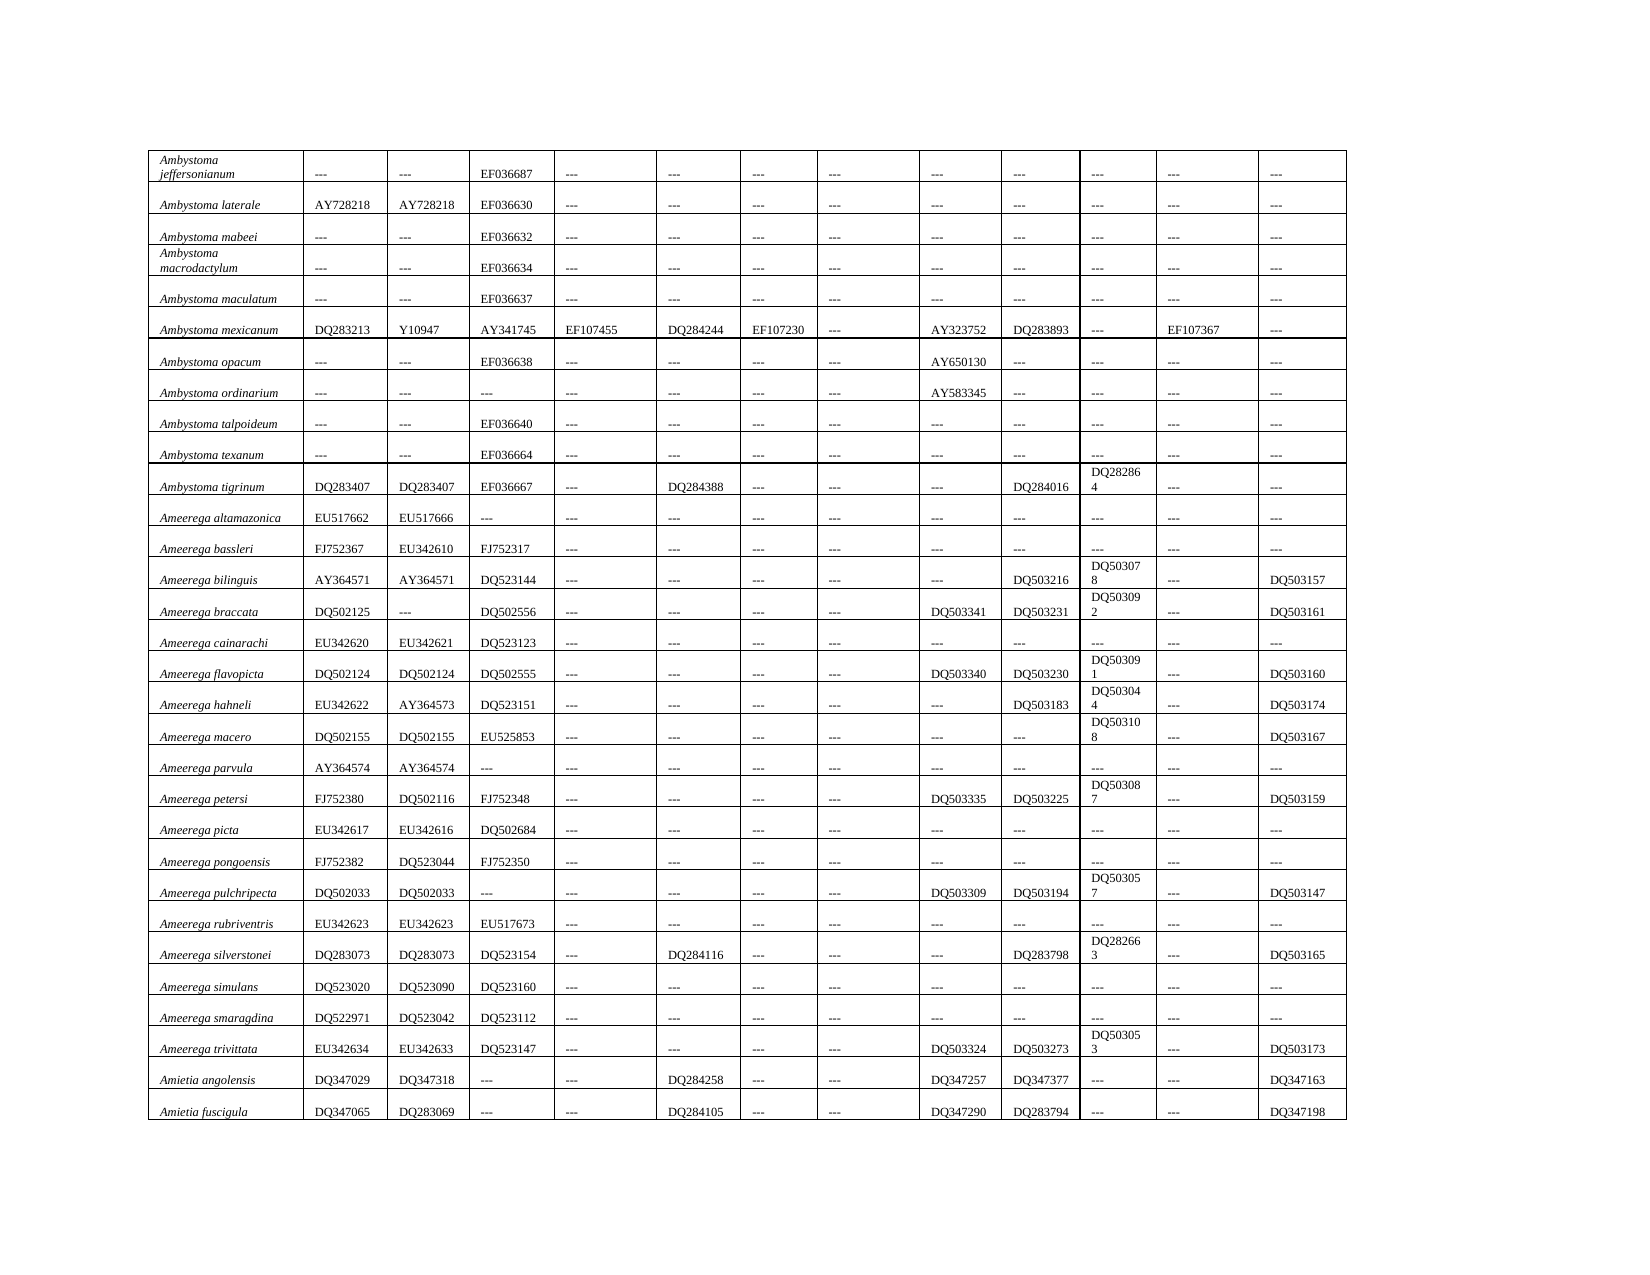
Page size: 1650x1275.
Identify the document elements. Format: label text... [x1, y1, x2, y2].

table_cell EU525853 [470, 714, 554, 744]
table_cell DQ284244 [657, 307, 740, 337]
table_cell --- [741, 651, 817, 681]
table_cell --- [741, 932, 817, 962]
table_cell --- [470, 370, 554, 400]
table_cell --- [1157, 214, 1258, 244]
table_cell --- [657, 370, 740, 400]
table_cell --- [1081, 432, 1156, 462]
table_cell DQ523042 [388, 995, 469, 1025]
table_cell DQ282663 [1081, 932, 1156, 962]
table_cell --- [741, 839, 817, 869]
table_cell --- [920, 495, 1001, 525]
table_cell DQ503053 [1081, 1026, 1156, 1056]
table_cell --- [818, 276, 919, 306]
table_cell --- [818, 307, 919, 337]
table_cell --- [1157, 745, 1258, 775]
table_cell DQ523123 [470, 620, 554, 650]
table_cell --- [741, 745, 817, 775]
table_cell DQ523160 [470, 964, 554, 994]
table_cell --- [555, 932, 656, 962]
table_cell AY341745 [470, 307, 554, 337]
table_cell FJ752382 [304, 839, 387, 869]
table_cell --- [1259, 401, 1346, 431]
table_cell Ameerega hahneli [149, 682, 303, 712]
table_cell DQ283407 [304, 464, 387, 494]
table_cell --- [657, 901, 740, 931]
table_cell DQ503309 [920, 870, 1001, 900]
table_cell DQ523144 [470, 557, 554, 587]
table_cell DQ347290 [920, 1089, 1001, 1119]
table_cell DQ503174 [1259, 682, 1346, 712]
table_cell --- [470, 745, 554, 775]
table_cell --- [920, 276, 1001, 306]
table_cell --- [1259, 807, 1346, 837]
table_cell --- [741, 1057, 817, 1087]
table_cell DQ503161 [1259, 589, 1346, 619]
table_cell --- [818, 682, 919, 712]
table_cell Ambystoma mexicanum [149, 307, 303, 337]
table_cell --- [555, 1026, 656, 1056]
table_cell --- [920, 214, 1001, 244]
table_cell --- [1002, 995, 1079, 1025]
table_cell DQ503225 [1002, 776, 1079, 806]
table_cell DQ503341 [920, 589, 1001, 619]
table_cell --- [818, 495, 919, 525]
table_cell --- [1002, 151, 1079, 181]
table_cell DQ502155 [304, 714, 387, 744]
table_cell --- [1259, 526, 1346, 556]
table_cell EU342616 [388, 807, 469, 837]
table_cell DQ502033 [304, 870, 387, 900]
table_cell --- [818, 589, 919, 619]
table_cell EF036632 [470, 214, 554, 244]
table_cell --- [1157, 776, 1258, 806]
table_cell --- [657, 964, 740, 994]
table_cell Ambystoma maculatum [149, 276, 303, 306]
table_cell --- [1259, 839, 1346, 869]
table_cell --- [657, 714, 740, 744]
table_cell Amietia angolensis [149, 1057, 303, 1087]
table_cell EF036640 [470, 401, 554, 431]
table_cell --- [1157, 714, 1258, 744]
table_cell --- [1081, 1057, 1156, 1087]
table_cell --- [555, 589, 656, 619]
table_cell --- [1259, 214, 1346, 244]
table_cell --- [741, 526, 817, 556]
table_cell --- [920, 682, 1001, 712]
table_cell --- [555, 651, 656, 681]
table_cell --- [920, 557, 1001, 587]
table_cell FJ752367 [304, 526, 387, 556]
table_cell --- [1157, 1026, 1258, 1056]
table_cell --- [657, 182, 740, 212]
table_cell DQ503167 [1259, 714, 1346, 744]
table_cell --- [304, 214, 387, 244]
table_cell Ambystoma texanum [149, 432, 303, 462]
table_cell --- [657, 870, 740, 900]
table_cell --- [741, 151, 817, 181]
table_cell --- [1157, 370, 1258, 400]
table_cell --- [1259, 370, 1346, 400]
table_cell DQ284116 [657, 932, 740, 962]
table_cell EU342623 [304, 901, 387, 931]
table_cell --- [388, 432, 469, 462]
table_cell --- [920, 182, 1001, 212]
table_cell --- [470, 495, 554, 525]
table_cell Ameerega braccata [149, 589, 303, 619]
table_cell --- [555, 745, 656, 775]
table_cell --- [555, 1057, 656, 1087]
table_cell --- [1157, 870, 1258, 900]
table_cell --- [555, 901, 656, 931]
table_cell Ameerega trivittata [149, 1026, 303, 1056]
table_cell --- [741, 401, 817, 431]
table_cell --- [920, 807, 1001, 837]
table_cell --- [1157, 1089, 1258, 1119]
table_cell Ambystoma ordinarium [149, 370, 303, 400]
table_cell DQ347318 [388, 1057, 469, 1087]
table_cell --- [1081, 526, 1156, 556]
table_cell DQ283073 [388, 932, 469, 962]
table_cell DQ283407 [388, 464, 469, 494]
table_cell Ameerega petersi [149, 776, 303, 806]
table_cell --- [555, 151, 656, 181]
table_cell DQ347163 [1259, 1057, 1346, 1087]
table_cell Ambystoma jeffersonianum [149, 151, 303, 181]
table_cell DQ523147 [470, 1026, 554, 1056]
table_cell DQ284016 [1002, 464, 1079, 494]
table_cell Ameerega bassleri [149, 526, 303, 556]
table_cell DQ284105 [657, 1089, 740, 1119]
table_cell EU517666 [388, 495, 469, 525]
table_cell --- [1002, 214, 1079, 244]
table_cell --- [818, 932, 919, 962]
table_cell --- [1259, 276, 1346, 306]
table_cell DQ502116 [388, 776, 469, 806]
table_cell --- [1002, 495, 1079, 525]
table_cell --- [1157, 1057, 1258, 1087]
table_cell --- [1002, 964, 1079, 994]
table_cell --- [555, 1089, 656, 1119]
table_cell --- [1157, 245, 1258, 275]
table_cell DQ503157 [1259, 557, 1346, 587]
table_cell AY364574 [304, 745, 387, 775]
table_cell --- [1157, 995, 1258, 1025]
table_cell Ameerega cainarachi [149, 620, 303, 650]
table_cell --- [1259, 464, 1346, 494]
table_cell DQ523151 [470, 682, 554, 712]
table_cell --- [920, 526, 1001, 556]
table_cell DQ347198 [1259, 1089, 1346, 1119]
table_cell --- [304, 339, 387, 369]
table_cell --- [1081, 901, 1156, 931]
table_cell --- [1259, 745, 1346, 775]
table_cell --- [657, 276, 740, 306]
table_cell --- [741, 807, 817, 837]
table_cell --- [1157, 589, 1258, 619]
table_cell --- [1157, 151, 1258, 181]
table_cell --- [555, 682, 656, 712]
table_cell --- [555, 620, 656, 650]
table_cell --- [388, 245, 469, 275]
table_cell DQ347377 [1002, 1057, 1079, 1087]
table_cell --- [1081, 307, 1156, 337]
table_cell --- [657, 495, 740, 525]
table_cell --- [555, 495, 656, 525]
table_cell --- [1259, 182, 1346, 212]
table_cell EF036664 [470, 432, 554, 462]
table_cell DQ523020 [304, 964, 387, 994]
table_cell --- [741, 1089, 817, 1119]
table_cell --- [1081, 245, 1156, 275]
table_cell DQ283794 [1002, 1089, 1079, 1119]
table_cell DQ503044 [1081, 682, 1156, 712]
table_cell --- [818, 870, 919, 900]
table_cell --- [1081, 495, 1156, 525]
table_cell DQ503335 [920, 776, 1001, 806]
table_cell --- [657, 776, 740, 806]
table_cell --- [555, 339, 656, 369]
table_cell DQ502124 [388, 651, 469, 681]
table_cell --- [657, 589, 740, 619]
table_cell EU342623 [388, 901, 469, 931]
table_cell --- [657, 807, 740, 837]
table_cell --- [657, 995, 740, 1025]
table_cell --- [657, 1026, 740, 1056]
table_cell Ameerega rubriventris [149, 901, 303, 931]
table_cell FJ752380 [304, 776, 387, 806]
table_cell --- [1002, 526, 1079, 556]
table_cell --- [1081, 214, 1156, 244]
table_cell --- [555, 214, 656, 244]
table_cell --- [818, 182, 919, 212]
table_cell --- [1002, 901, 1079, 931]
table_cell --- [741, 870, 817, 900]
table_cell --- [1259, 245, 1346, 275]
table_cell --- [1081, 401, 1156, 431]
table_cell Ameerega bilinguis [149, 557, 303, 587]
table_cell --- [470, 1057, 554, 1087]
table_cell --- [818, 901, 919, 931]
table_cell --- [920, 901, 1001, 931]
table_cell EF036637 [470, 276, 554, 306]
table_cell --- [818, 245, 919, 275]
table_cell --- [1081, 1089, 1156, 1119]
table_cell DQ347029 [304, 1057, 387, 1087]
table_cell DQ503230 [1002, 651, 1079, 681]
table_cell --- [1259, 995, 1346, 1025]
table_cell --- [1157, 682, 1258, 712]
table_cell --- [818, 401, 919, 431]
table_cell DQ503160 [1259, 651, 1346, 681]
table_cell Ameerega macero [149, 714, 303, 744]
table_cell --- [1002, 401, 1079, 431]
table_cell --- [388, 151, 469, 181]
table_cell DQ347065 [304, 1089, 387, 1119]
table_cell --- [741, 557, 817, 587]
table_cell --- [818, 714, 919, 744]
table_cell --- [818, 620, 919, 650]
table_cell AY364571 [388, 557, 469, 587]
table_cell DQ503078 [1081, 557, 1156, 587]
table_cell DQ503216 [1002, 557, 1079, 587]
table_cell --- [388, 339, 469, 369]
table_cell --- [1002, 370, 1079, 400]
table_cell AY364571 [304, 557, 387, 587]
table_cell --- [920, 401, 1001, 431]
table_cell --- [555, 776, 656, 806]
table_cell --- [1157, 839, 1258, 869]
table_cell --- [1157, 401, 1258, 431]
table_cell Ameerega picta [149, 807, 303, 837]
table_cell Ameerega silverstonei [149, 932, 303, 962]
table_cell --- [1259, 432, 1346, 462]
table_cell --- [1002, 276, 1079, 306]
table_cell FJ752317 [470, 526, 554, 556]
table_cell EF107367 [1157, 307, 1258, 337]
table_cell --- [1157, 495, 1258, 525]
table_cell --- [657, 526, 740, 556]
table_cell --- [1259, 620, 1346, 650]
table_cell --- [1259, 495, 1346, 525]
table_cell DQ503173 [1259, 1026, 1346, 1056]
table_cell --- [555, 464, 656, 494]
table_cell DQ503165 [1259, 932, 1346, 962]
table_cell --- [555, 807, 656, 837]
table_cell --- [741, 182, 817, 212]
table_cell --- [304, 432, 387, 462]
table_cell --- [388, 370, 469, 400]
table_cell --- [1002, 245, 1079, 275]
table_cell --- [1002, 807, 1079, 837]
table_cell --- [657, 557, 740, 587]
table_cell --- [657, 432, 740, 462]
table_cell DQ284388 [657, 464, 740, 494]
table_cell --- [1081, 151, 1156, 181]
table_cell --- [920, 245, 1001, 275]
table_cell --- [657, 620, 740, 650]
table_cell --- [818, 807, 919, 837]
table_cell --- [304, 276, 387, 306]
table_cell --- [1259, 307, 1346, 337]
table_cell DQ503092 [1081, 589, 1156, 619]
table_cell --- [1081, 964, 1156, 994]
table_cell DQ522971 [304, 995, 387, 1025]
table_cell EF036630 [470, 182, 554, 212]
table_cell --- [555, 557, 656, 587]
table_cell --- [555, 995, 656, 1025]
table_cell --- [818, 214, 919, 244]
table_cell EU342622 [304, 682, 387, 712]
table_cell --- [470, 870, 554, 900]
table_cell EU342620 [304, 620, 387, 650]
table_cell --- [818, 839, 919, 869]
table_cell DQ523044 [388, 839, 469, 869]
table_cell DQ283893 [1002, 307, 1079, 337]
table_cell --- [657, 245, 740, 275]
table_cell --- [1157, 932, 1258, 962]
table_cell DQ503340 [920, 651, 1001, 681]
table_cell EU342617 [304, 807, 387, 837]
table_cell --- [1157, 901, 1258, 931]
table_cell --- [1081, 370, 1156, 400]
table_cell --- [1081, 839, 1156, 869]
table_cell DQ347257 [920, 1057, 1001, 1087]
table_cell --- [1081, 745, 1156, 775]
table_cell --- [741, 245, 817, 275]
table_cell --- [1081, 620, 1156, 650]
table_cell --- [920, 432, 1001, 462]
table_cell Ameerega smaragdina [149, 995, 303, 1025]
table_cell --- [1157, 276, 1258, 306]
table_cell DQ503091 [1081, 651, 1156, 681]
table_cell DQ502124 [304, 651, 387, 681]
table_cell --- [818, 370, 919, 400]
table_cell --- [920, 464, 1001, 494]
table_cell EU342610 [388, 526, 469, 556]
table_cell DQ283073 [304, 932, 387, 962]
table_cell DQ523154 [470, 932, 554, 962]
table_cell --- [388, 214, 469, 244]
table_cell DQ503183 [1002, 682, 1079, 712]
table_cell --- [741, 276, 817, 306]
table_cell DQ523090 [388, 964, 469, 994]
table_cell --- [920, 995, 1001, 1025]
table_cell DQ283213 [304, 307, 387, 337]
table_cell --- [1157, 807, 1258, 837]
table_cell Ambystoma laterale [149, 182, 303, 212]
table_cell EU517662 [304, 495, 387, 525]
table_cell --- [304, 245, 387, 275]
table_cell DQ502556 [470, 589, 554, 619]
table_cell --- [657, 151, 740, 181]
table_cell --- [741, 620, 817, 650]
table_cell --- [741, 464, 817, 494]
table_cell --- [920, 932, 1001, 962]
table_cell --- [818, 1089, 919, 1119]
table_cell AY364574 [388, 745, 469, 775]
table_cell DQ523112 [470, 995, 554, 1025]
table_cell --- [388, 401, 469, 431]
table_cell --- [1081, 995, 1156, 1025]
table_cell --- [741, 370, 817, 400]
table_cell --- [388, 276, 469, 306]
table_cell --- [741, 995, 817, 1025]
table_cell DQ283798 [1002, 932, 1079, 962]
table_cell EU342634 [304, 1026, 387, 1056]
table_cell EF036687 [470, 151, 554, 181]
table_cell --- [741, 682, 817, 712]
table_cell --- [818, 151, 919, 181]
table_cell DQ282864 [1081, 464, 1156, 494]
table_cell --- [818, 526, 919, 556]
table_cell AY728218 [304, 182, 387, 212]
table_cell --- [741, 901, 817, 931]
table_cell FJ752348 [470, 776, 554, 806]
table_cell --- [1157, 557, 1258, 587]
table_cell EU342621 [388, 620, 469, 650]
table_cell --- [1002, 714, 1079, 744]
table_cell --- [555, 401, 656, 431]
table_cell Ameerega pulchripecta [149, 870, 303, 900]
table_cell EF036634 [470, 245, 554, 275]
table_cell --- [818, 432, 919, 462]
table_cell --- [741, 714, 817, 744]
table_cell --- [818, 557, 919, 587]
table_cell --- [1157, 620, 1258, 650]
table_cell --- [657, 401, 740, 431]
table_cell --- [555, 245, 656, 275]
table_cell --- [1259, 901, 1346, 931]
table_cell Ameerega simulans [149, 964, 303, 994]
table_cell --- [1259, 339, 1346, 369]
table_cell Ameerega parvula [149, 745, 303, 775]
table_cell --- [741, 432, 817, 462]
table_cell --- [555, 526, 656, 556]
table_cell --- [741, 589, 817, 619]
table_cell --- [388, 589, 469, 619]
table_cell DQ502155 [388, 714, 469, 744]
table_cell Ambystoma tigrinum [149, 464, 303, 494]
table_cell --- [920, 714, 1001, 744]
table_cell --- [741, 214, 817, 244]
table_cell --- [304, 401, 387, 431]
table_cell --- [741, 339, 817, 369]
table_cell --- [920, 151, 1001, 181]
table_cell --- [304, 151, 387, 181]
table_cell --- [741, 776, 817, 806]
table_cell FJ752350 [470, 839, 554, 869]
table_cell --- [818, 651, 919, 681]
table_cell EF107230 [741, 307, 817, 337]
table_cell --- [555, 964, 656, 994]
table_cell Ambystoma opacum [149, 339, 303, 369]
table_cell DQ503273 [1002, 1026, 1079, 1056]
table_cell EF036638 [470, 339, 554, 369]
table_cell --- [920, 964, 1001, 994]
table_cell DQ502684 [470, 807, 554, 837]
table_cell --- [657, 214, 740, 244]
table_cell --- [1002, 339, 1079, 369]
table_cell --- [1002, 182, 1079, 212]
table_cell --- [1157, 182, 1258, 212]
table_cell EU342633 [388, 1026, 469, 1056]
table_cell --- [818, 964, 919, 994]
table_cell --- [1157, 526, 1258, 556]
table_cell --- [1157, 432, 1258, 462]
table_cell --- [1002, 432, 1079, 462]
table_cell DQ502033 [388, 870, 469, 900]
table_cell Y10947 [388, 307, 469, 337]
table_cell Ameerega altamazonica [149, 495, 303, 525]
table_cell Ambystoma mabeei [149, 214, 303, 244]
table_cell AY364573 [388, 682, 469, 712]
table_cell --- [818, 464, 919, 494]
table_cell --- [555, 432, 656, 462]
table_cell --- [555, 182, 656, 212]
table_cell AY650130 [920, 339, 1001, 369]
table_cell --- [1157, 339, 1258, 369]
table_cell --- [555, 870, 656, 900]
table_cell --- [1259, 151, 1346, 181]
table_cell --- [555, 839, 656, 869]
table_cell --- [1157, 651, 1258, 681]
table_cell EU517673 [470, 901, 554, 931]
table_cell Ambystoma talpoideum [149, 401, 303, 431]
table_cell --- [818, 995, 919, 1025]
table_cell DQ503194 [1002, 870, 1079, 900]
table_cell --- [920, 839, 1001, 869]
table_cell --- [741, 964, 817, 994]
table_cell DQ503231 [1002, 589, 1079, 619]
table_cell --- [1081, 182, 1156, 212]
table_cell --- [1081, 807, 1156, 837]
table_cell DQ503087 [1081, 776, 1156, 806]
table_cell --- [1002, 745, 1079, 775]
table_cell Ambystoma macrodactylum [149, 245, 303, 275]
table_cell Ameerega flavopicta [149, 651, 303, 681]
table_cell AY323752 [920, 307, 1001, 337]
table_cell --- [1157, 964, 1258, 994]
table_cell DQ502555 [470, 651, 554, 681]
table_cell EF107455 [555, 307, 656, 337]
table_cell DQ503159 [1259, 776, 1346, 806]
table_cell --- [657, 651, 740, 681]
table_cell --- [1259, 964, 1346, 994]
table_cell Ameerega pongoensis [149, 839, 303, 869]
table_cell --- [818, 339, 919, 369]
table_cell DQ503147 [1259, 870, 1346, 900]
table_cell AY583345 [920, 370, 1001, 400]
table_cell DQ502125 [304, 589, 387, 619]
table_cell --- [920, 620, 1001, 650]
table_cell --- [818, 1026, 919, 1056]
table_cell --- [555, 276, 656, 306]
table_cell --- [657, 682, 740, 712]
table_cell --- [657, 839, 740, 869]
table_cell --- [1081, 276, 1156, 306]
table_cell --- [741, 495, 817, 525]
table_cell AY728218 [388, 182, 469, 212]
table_cell --- [470, 1089, 554, 1119]
table_cell DQ503108 [1081, 714, 1156, 744]
table_cell DQ284258 [657, 1057, 740, 1087]
table_cell --- [657, 745, 740, 775]
table_cell --- [555, 370, 656, 400]
table_cell --- [1081, 339, 1156, 369]
table_cell --- [818, 1057, 919, 1087]
table_cell --- [818, 776, 919, 806]
table_cell --- [1002, 620, 1079, 650]
table_cell --- [1002, 839, 1079, 869]
table_cell DQ503057 [1081, 870, 1156, 900]
table_cell EF036667 [470, 464, 554, 494]
table_cell --- [304, 370, 387, 400]
table_cell --- [818, 745, 919, 775]
table_cell --- [1157, 464, 1258, 494]
table_cell DQ283069 [388, 1089, 469, 1119]
table_cell --- [555, 714, 656, 744]
table_cell --- [741, 1026, 817, 1056]
table_cell --- [920, 745, 1001, 775]
table_cell Amietia fuscigula [149, 1089, 303, 1119]
table_cell --- [657, 339, 740, 369]
table_cell DQ503324 [920, 1026, 1001, 1056]
